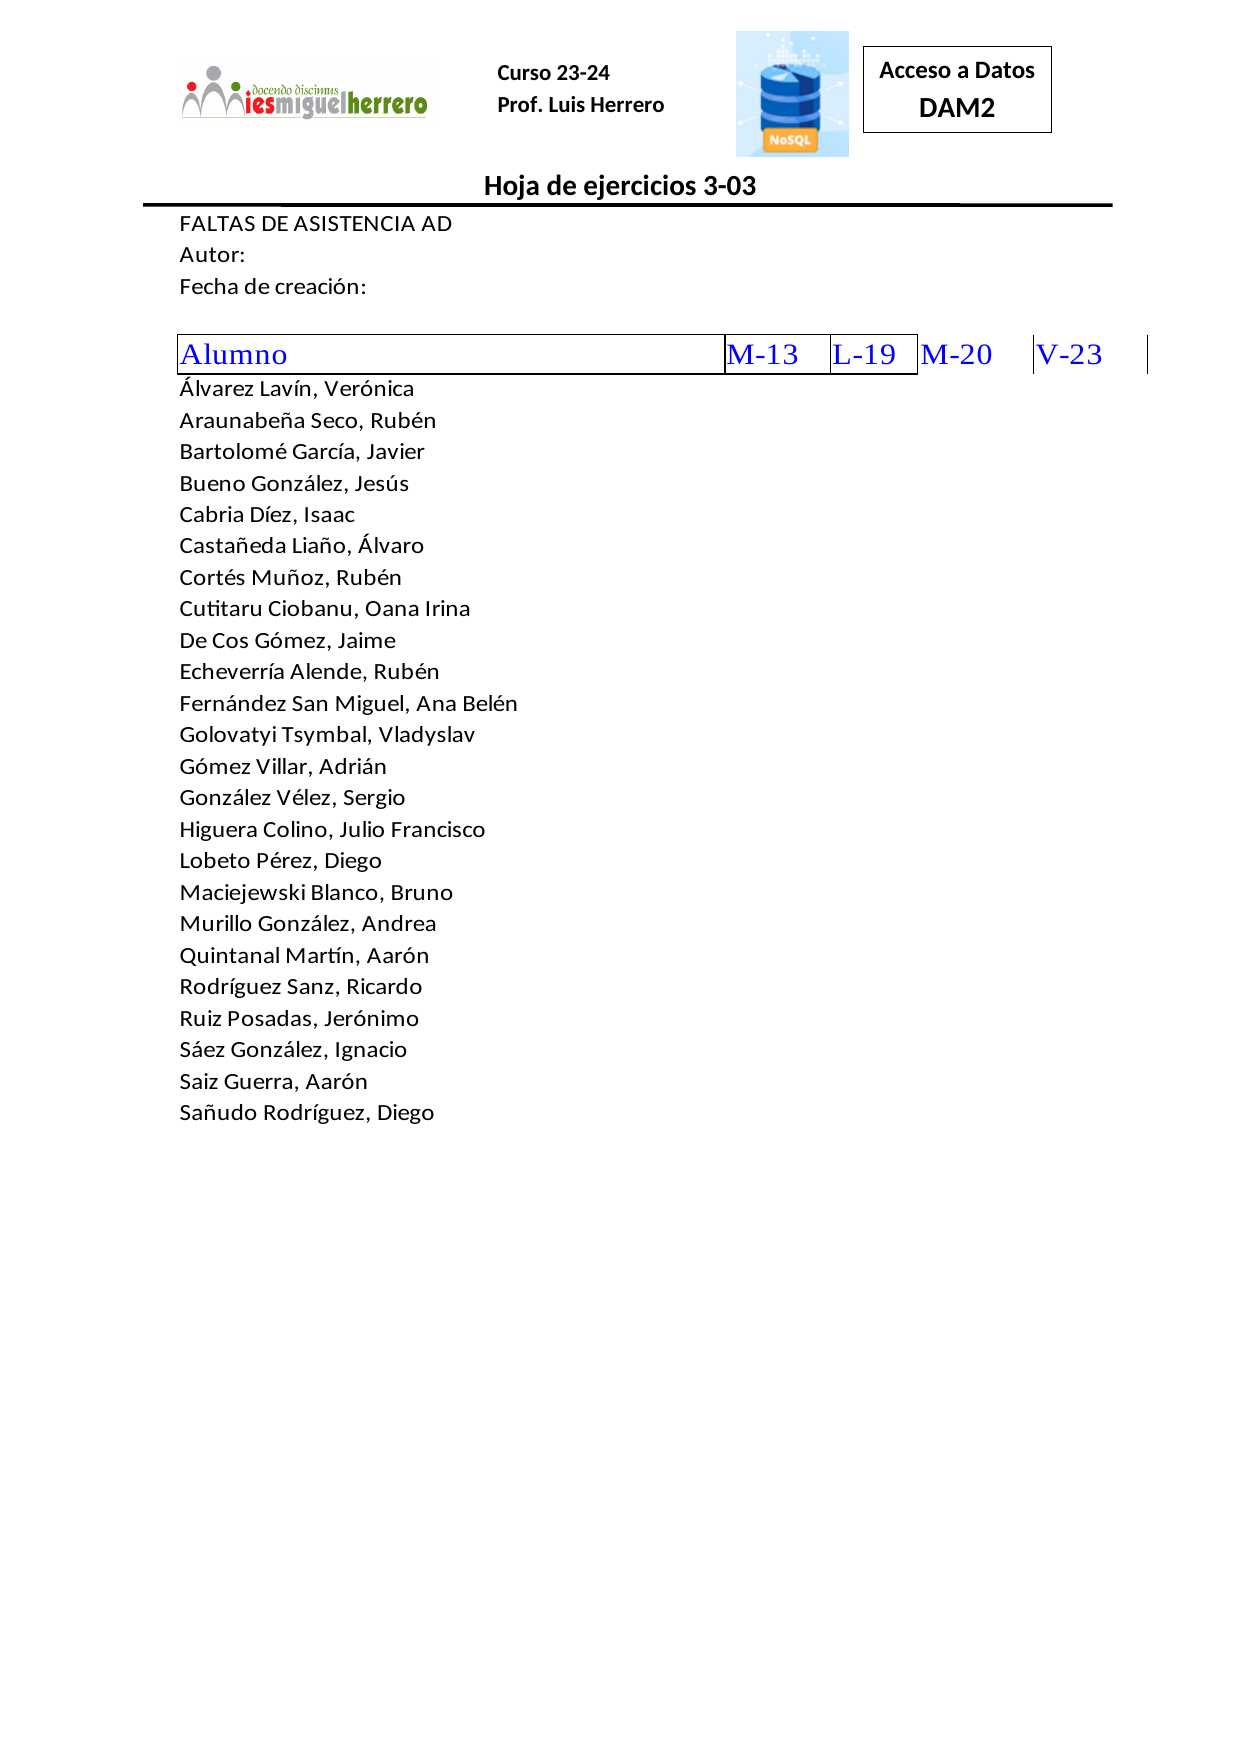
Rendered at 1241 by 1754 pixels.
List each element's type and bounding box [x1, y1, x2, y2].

picture [177, 61, 436, 125]
picture [736, 31, 849, 157]
